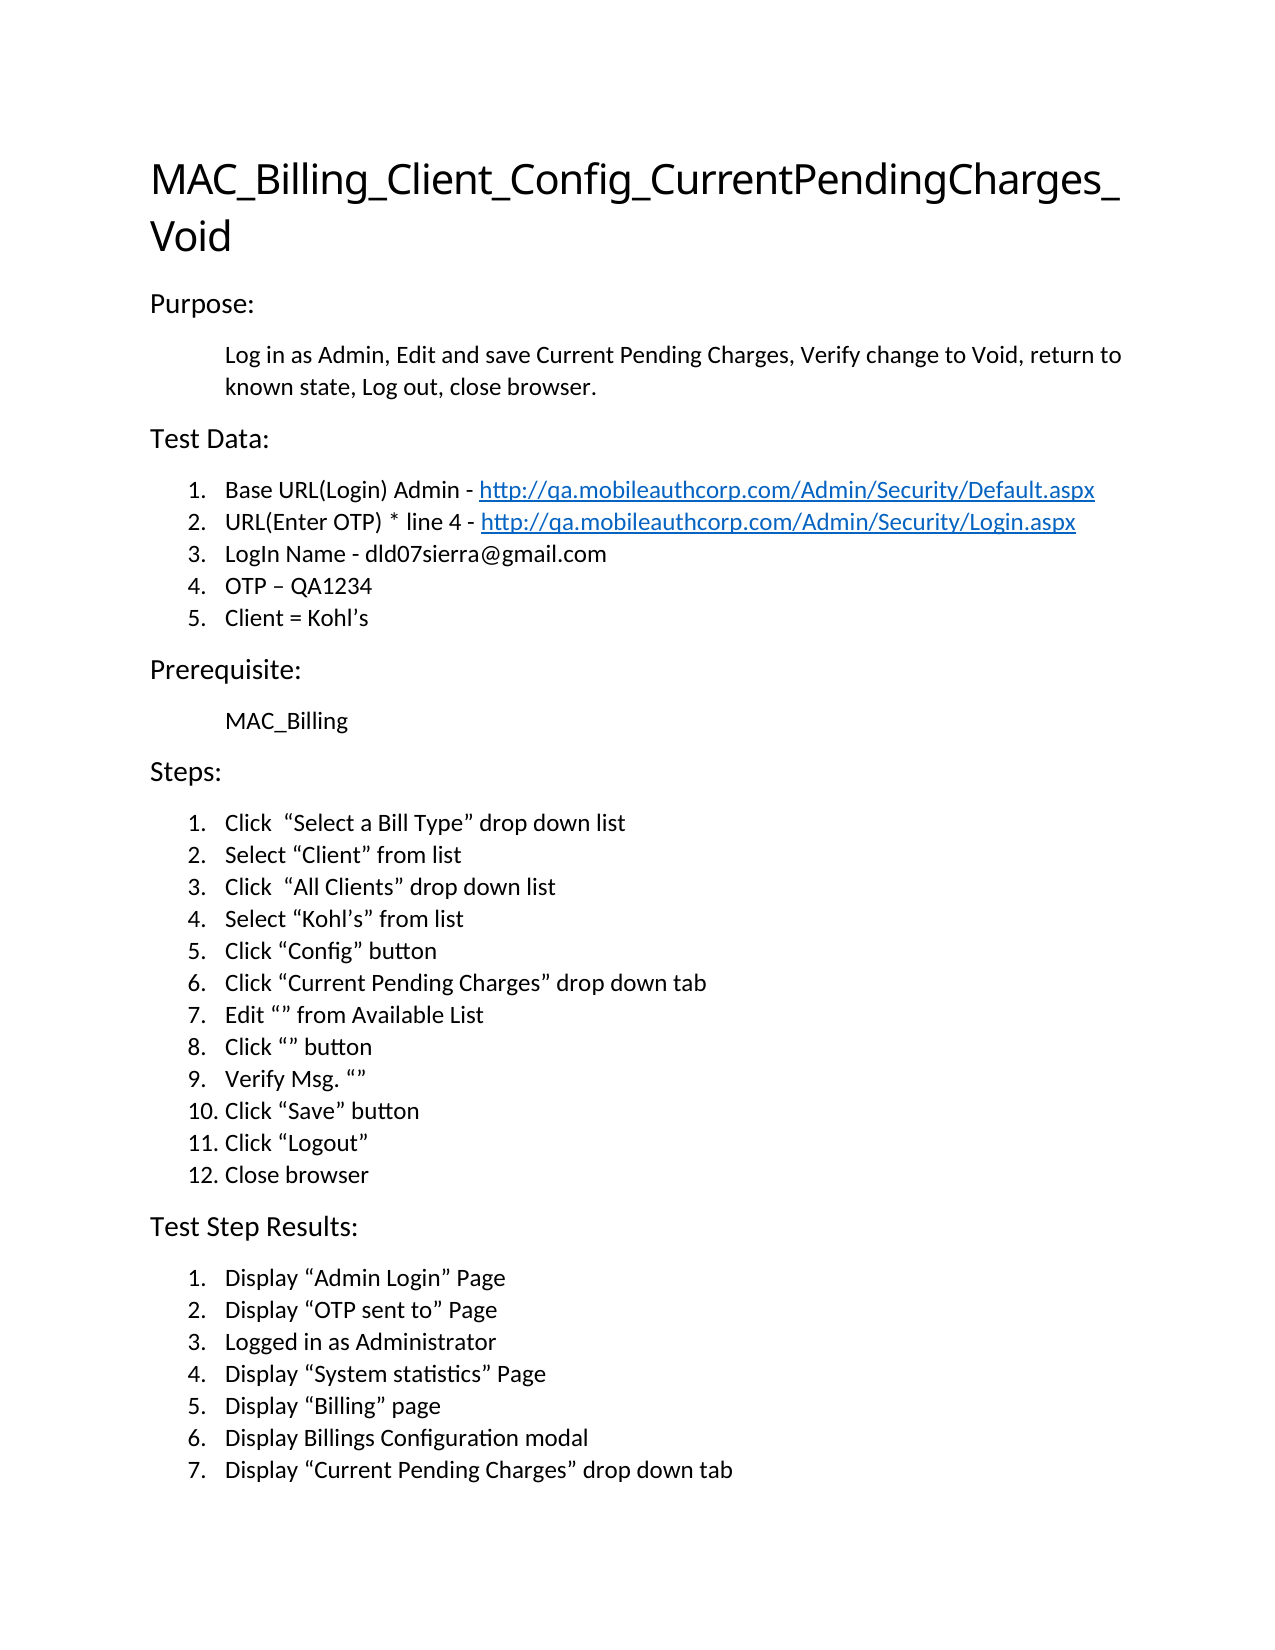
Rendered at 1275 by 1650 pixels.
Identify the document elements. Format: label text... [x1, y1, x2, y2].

list Client = Kohl’s [187, 602, 1125, 633]
list Click “All Clients” drop down list [187, 872, 1125, 902]
list URL(Enter OTP) * line 4 - http://qa.mobileauthcorp.com/Admin/Security/Login.aspx [187, 506, 1125, 537]
title MAC_Billing_Client_Config_CurrentPendingCharges_Void [150, 150, 1125, 263]
list Close browser [187, 1159, 1125, 1190]
list OTP – QA1234 [187, 570, 1125, 601]
list Edit “” from Available List [187, 999, 1125, 1030]
text Test Step Results: [150, 1208, 1125, 1244]
text Log in as Admin, Edit and save Current Pending Charges, Verify change to Void, return to known state, Log out, close browser. [225, 339, 1125, 402]
list LogIn Name - dld07sierra@gmail.com [187, 538, 1125, 569]
list Display “Current Pending Charges” drop down tab [187, 1454, 1125, 1484]
list Display Billings Configuration modal [187, 1422, 1125, 1452]
list Select “Kohl’s” from list [187, 903, 1125, 934]
list Display “OTP sent to” Page [187, 1294, 1125, 1324]
list Display “Billing” page [187, 1390, 1125, 1421]
list Display “Admin Login” Page [187, 1262, 1125, 1293]
text Test Data: [150, 420, 1125, 456]
list Select “Client” from list [187, 839, 1125, 870]
list Click “Logout” [187, 1127, 1125, 1158]
list Click “Current Pending Charges” drop down tab [187, 967, 1125, 998]
text Purpose: [150, 286, 1125, 321]
list Click “Save” button [187, 1095, 1125, 1126]
text Prerequisite: [150, 651, 1125, 686]
list Base URL(Login) Admin - http://qa.mobileauthcorp.com/Admin/Security/Default.aspx [187, 474, 1125, 505]
text MAC_Billing [150, 705, 1125, 735]
list Click “Select a Bill Type” drop down list [187, 808, 1125, 838]
list Verify Msg. “” [187, 1063, 1125, 1094]
list Click “” button [187, 1031, 1125, 1062]
text Steps: [150, 753, 1125, 789]
list Display “System statistics” Page [187, 1358, 1125, 1388]
list Click “Config” button [187, 936, 1125, 966]
list Logged in as Administrator [187, 1326, 1125, 1357]
